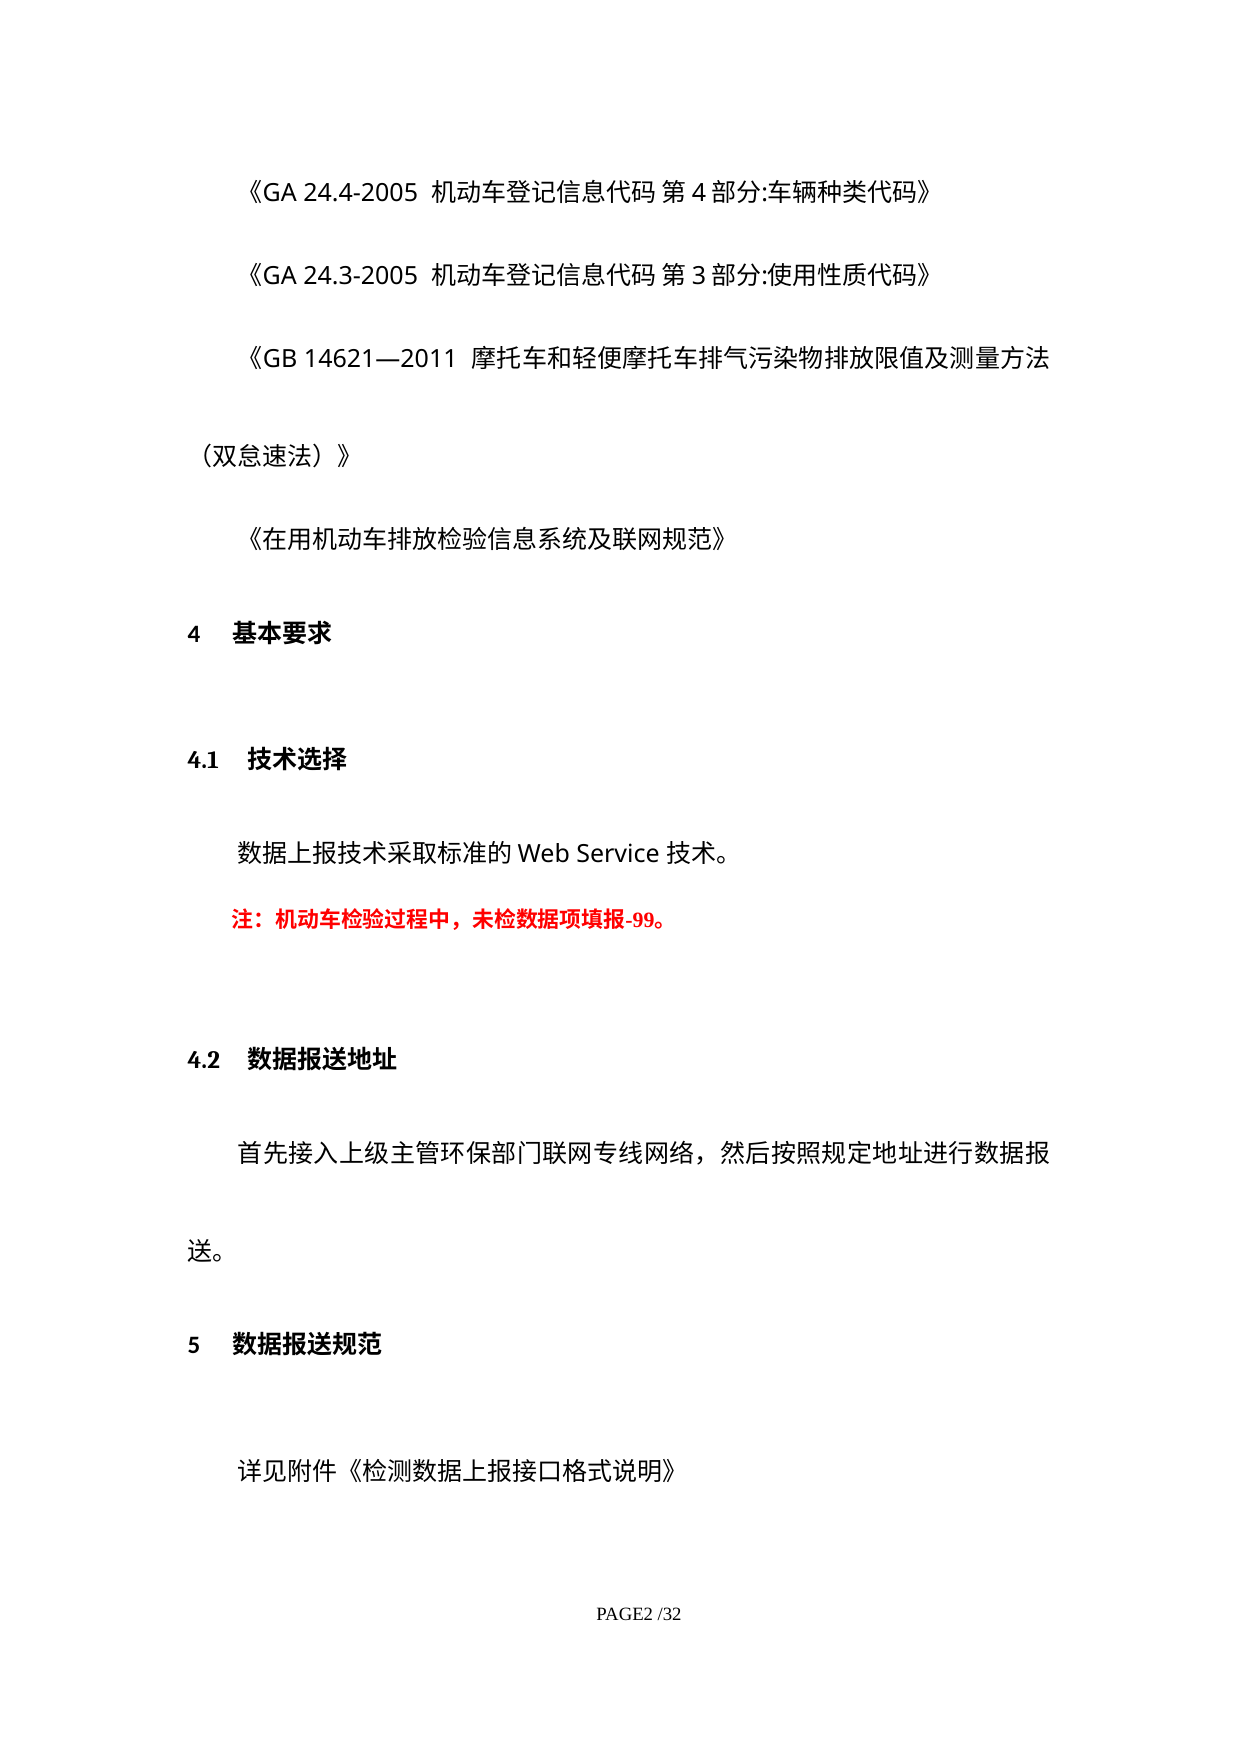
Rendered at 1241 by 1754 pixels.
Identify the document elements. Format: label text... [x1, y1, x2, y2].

text 首先接入上级主管环保部门联网专线网络，然后按照规定地址进行数据报送。 [187, 1119, 1053, 1282]
subtitle 技术选择 [187, 725, 1053, 790]
subtitle 基本要求 [187, 599, 1053, 664]
subtitle 数据报送规范 [187, 1310, 1053, 1375]
text 《在用机动车排放检验信息系统及联网规范》 [187, 505, 1053, 570]
text 详见附件《检测数据上报接口格式说明》 [187, 1437, 1053, 1502]
text 数据上报技术采取标准的Web Service 技术。 [187, 819, 1053, 884]
text 《GA 24.4-2005 机动车登记信息代码 第4部分:车辆种类代码》 [187, 158, 1053, 223]
text 《GB 14621—2011 摩托车和轻便摩托车排气污染物排放限值及测量方法（双怠速法）》 [187, 324, 1053, 487]
subtitle 数据报送地址 [187, 1026, 1053, 1091]
text 注：机动车检验过程中，未检数据项填报-99。 [187, 902, 1053, 934]
text 《GA 24.3-2005 机动车登记信息代码 第3部分:使用性质代码》 [187, 241, 1053, 306]
